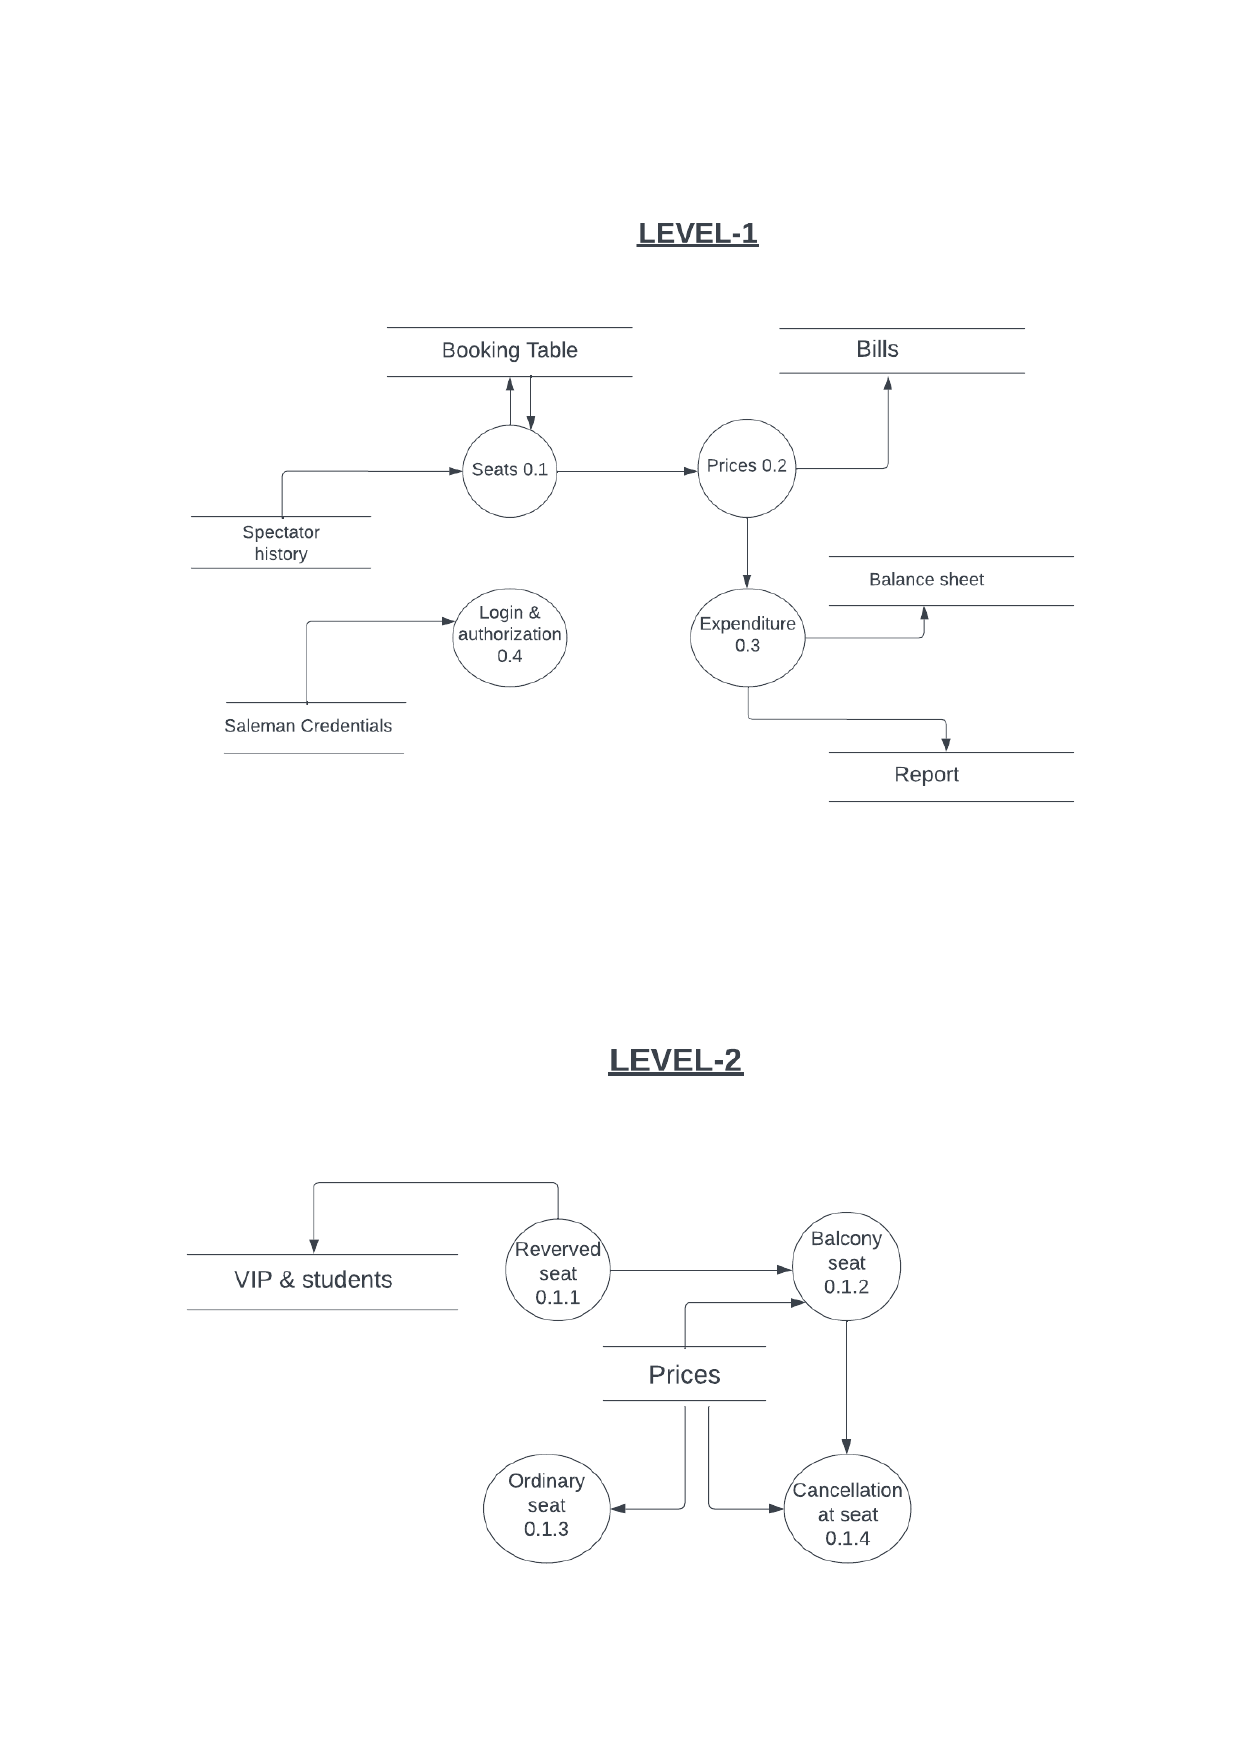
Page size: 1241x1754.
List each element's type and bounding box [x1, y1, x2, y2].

picture [150, 1001, 947, 1599]
picture [150, 180, 1105, 834]
